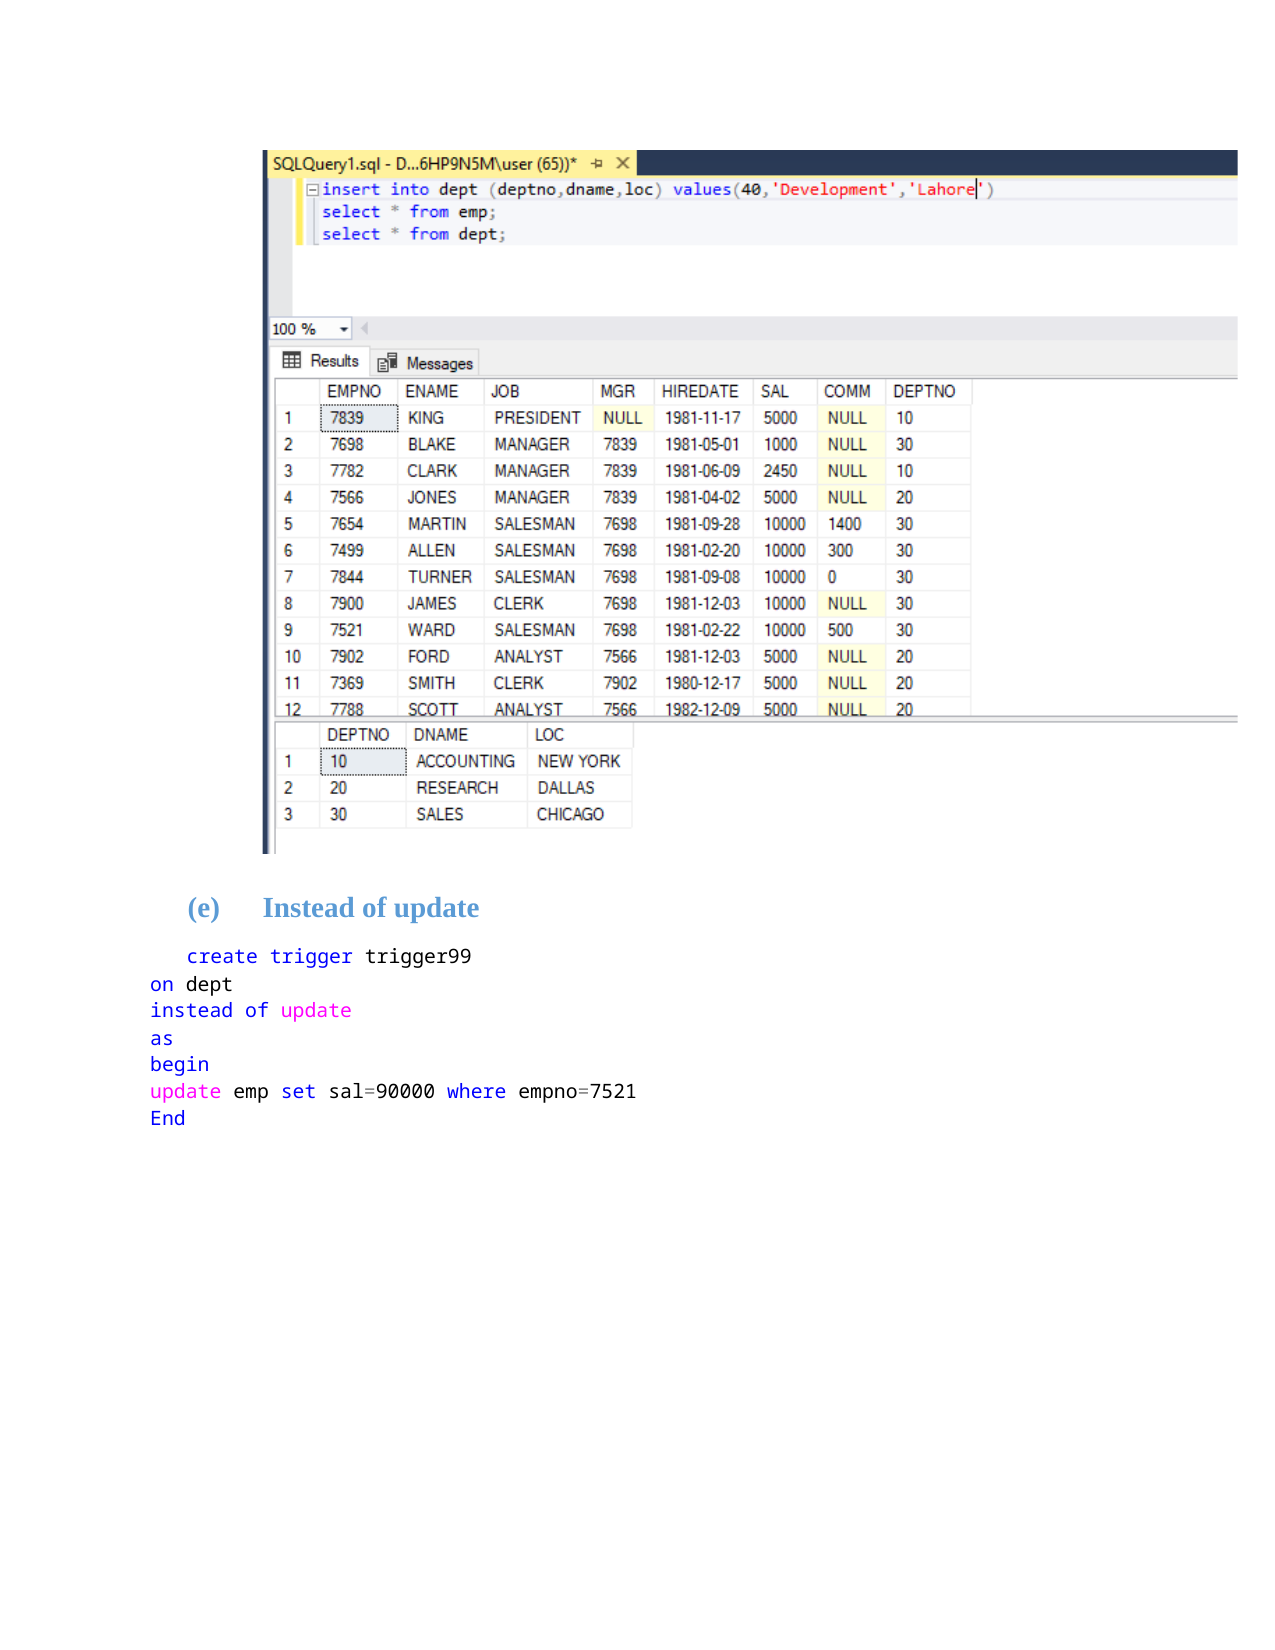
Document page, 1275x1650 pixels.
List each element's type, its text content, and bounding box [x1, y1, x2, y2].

list Instead of update [187, 891, 1125, 924]
text on dept [150, 970, 1125, 997]
text update emp set sal=90000 where empno=7521 [150, 1078, 1125, 1105]
picture [262, 150, 1238, 854]
text instead of update [150, 997, 1125, 1024]
text End [150, 1105, 1125, 1132]
text create trigger trigger99 [150, 943, 1125, 970]
text begin [150, 1051, 1125, 1078]
text as [150, 1024, 1125, 1051]
